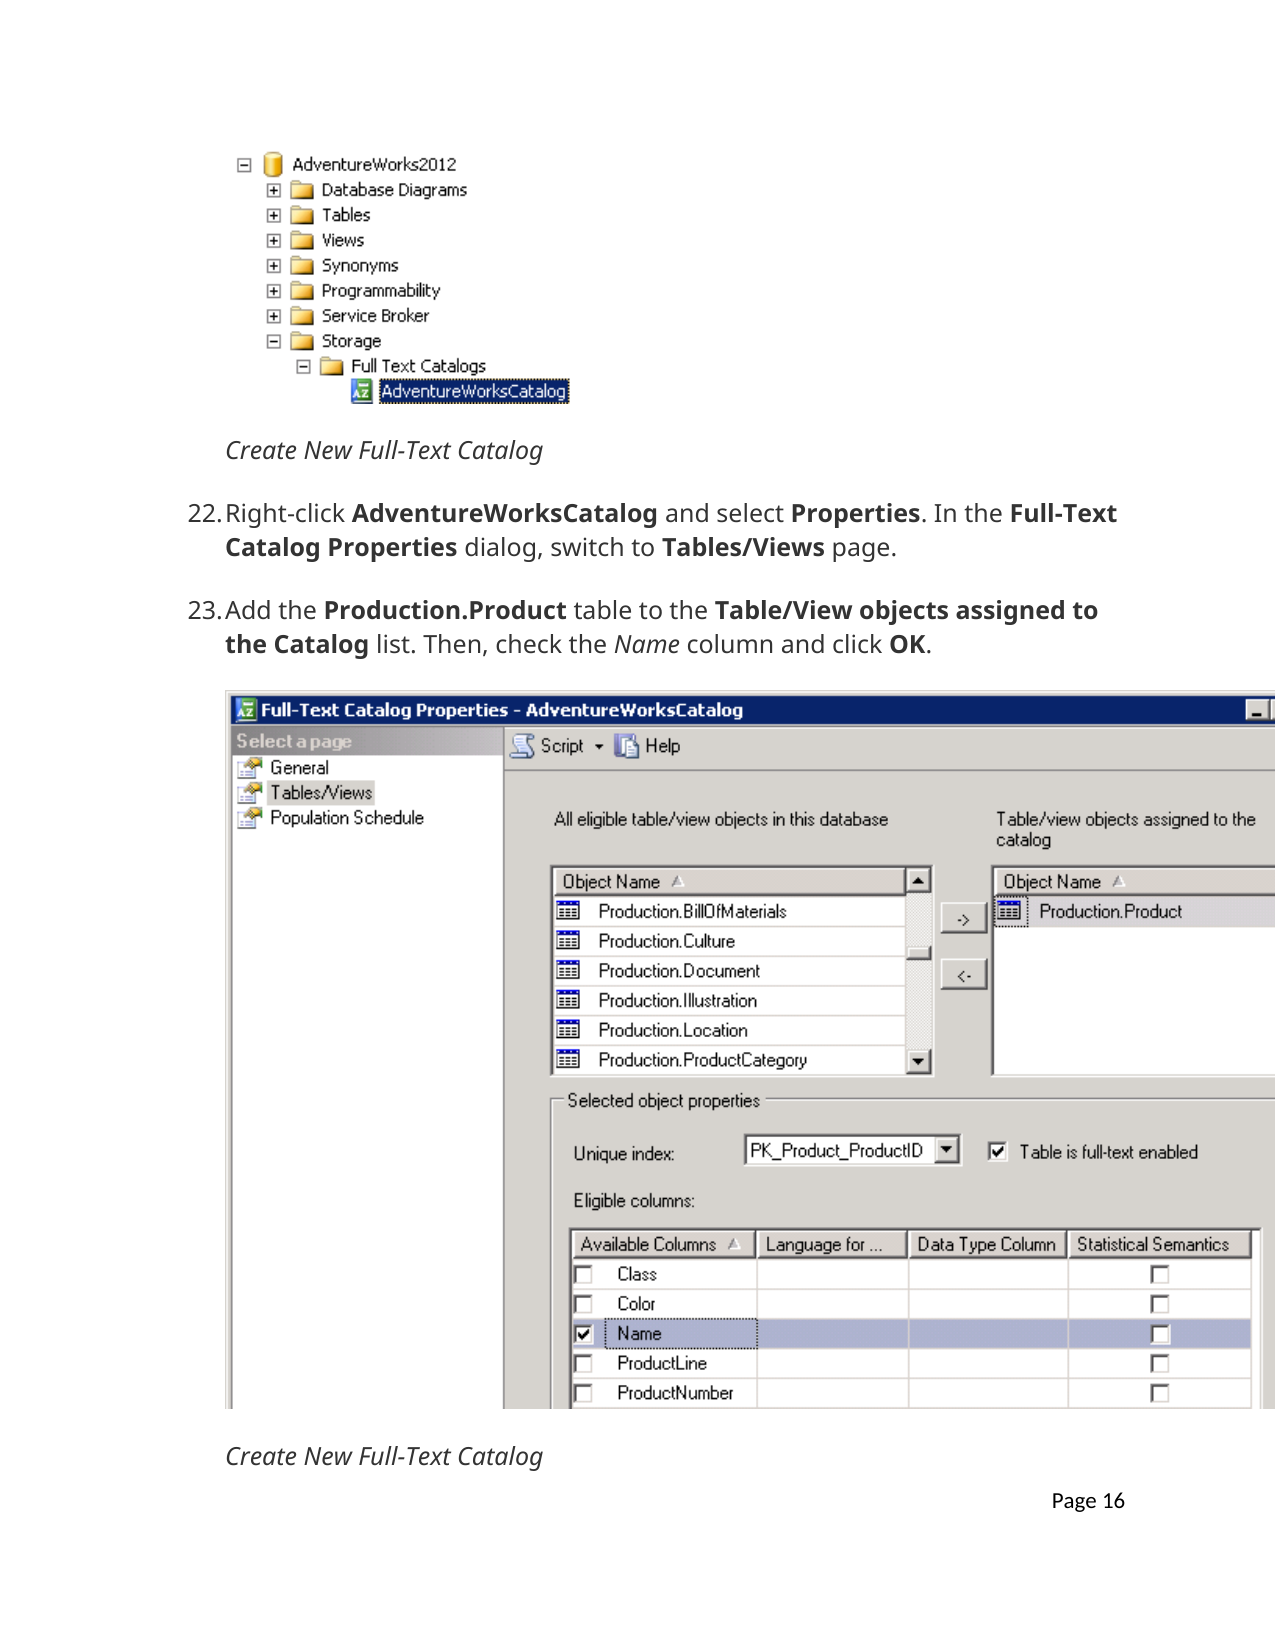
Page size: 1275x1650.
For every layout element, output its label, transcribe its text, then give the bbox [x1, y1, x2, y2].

text Create New Full-Text Catalog [225, 432, 1125, 466]
picture [225, 150, 576, 404]
list Right-click AdventureWorksCatalog and select Properties. In the Full-Text Catalog Properties dialog, switch to Tables/Views page. [187, 496, 1125, 564]
picture [225, 690, 1275, 1409]
text Create New Full-Text Catalog [225, 1438, 1125, 1472]
list Add the Production.Product table to the Table/View objects assigned to the Catalog list. Then, check the Name column and click OK. [187, 593, 1125, 661]
